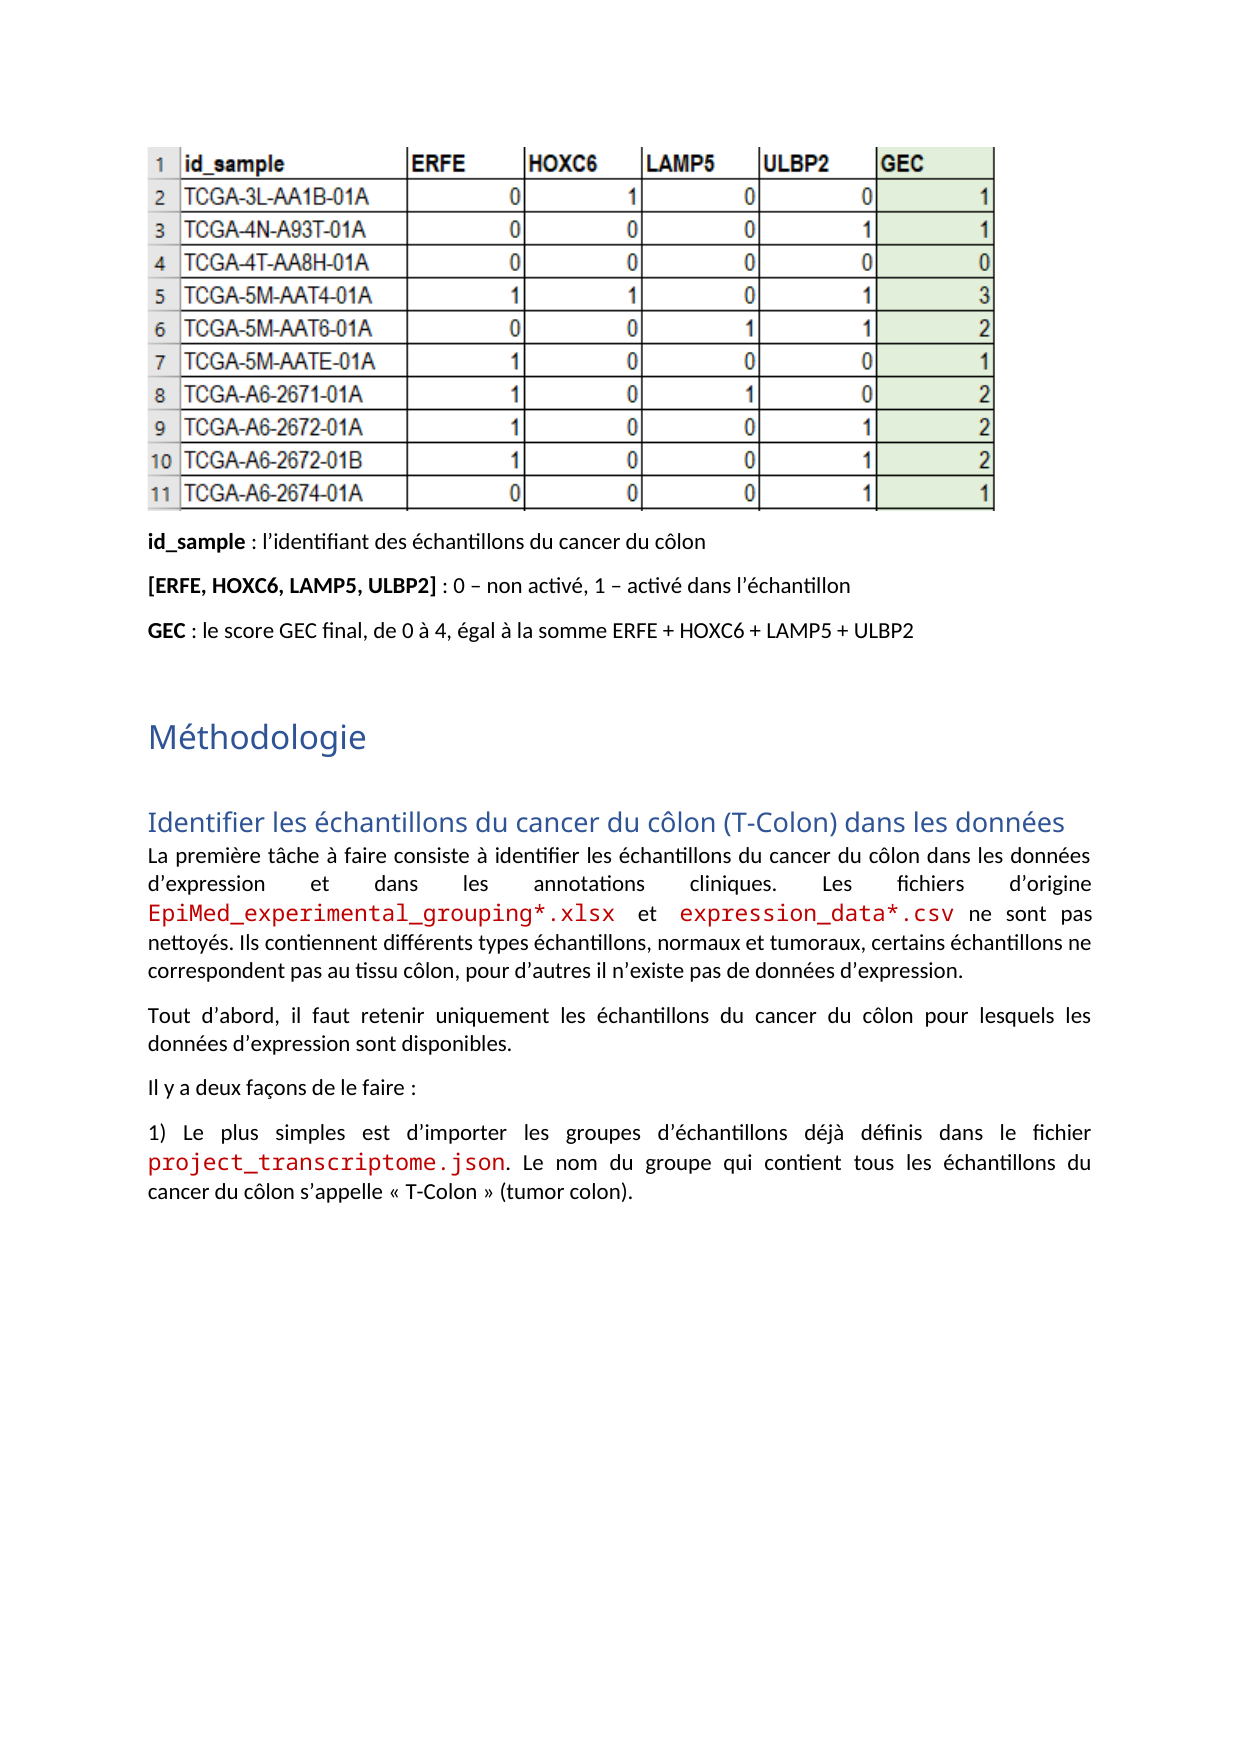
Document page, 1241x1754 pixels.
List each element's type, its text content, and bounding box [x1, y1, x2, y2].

text GEC : le score GEC final, de 0 à 4, égal à la somme ERFE + HOXC6 + LAMP5 + ULBP2 [148, 616, 1093, 644]
text La première tâche à faire consiste à identifier les échantillons du cancer du côlon dans les données d’expression et dans les annotations cliniques. Les fichiers d’origine EpiMed_experimental_grouping*.xlsx et expression_data*.csv ne sont pas nettoyés. Ils contiennent différents types échantillons, normaux et tumoraux, certains échantillons ne correspondent pas au tissu côlon, pour d’autres il n’existe pas de données d’expression. [148, 841, 1093, 984]
text [ERFE, HOXC6, LAMP5, ULBP2] : 0 – non activé, 1 – activé dans l’échantillon [148, 571, 1093, 599]
text Il y a deux façons de le faire : [148, 1073, 1093, 1102]
picture [147, 147, 995, 511]
text 1) Le plus simples est d’importer les groupes d’échantillons déjà définis dans le fichier project_transcriptome.json. Le nom du groupe qui contient tous les échantillons du cancer du côlon s’appelle « T-Colon » (tumor colon). [148, 1118, 1093, 1206]
subtitle Méthodologie [148, 714, 1093, 759]
text id_sample : l’identifiant des échantillons du cancer du côlon [148, 527, 1093, 555]
text Tout d’abord, il faut retenir uniquement les échantillons du cancer du côlon pour lesquels les données d’expression sont disponibles. [148, 1001, 1093, 1057]
subtitle Identifier les échantillons du cancer du côlon (T-Colon) dans les données [148, 804, 1093, 841]
